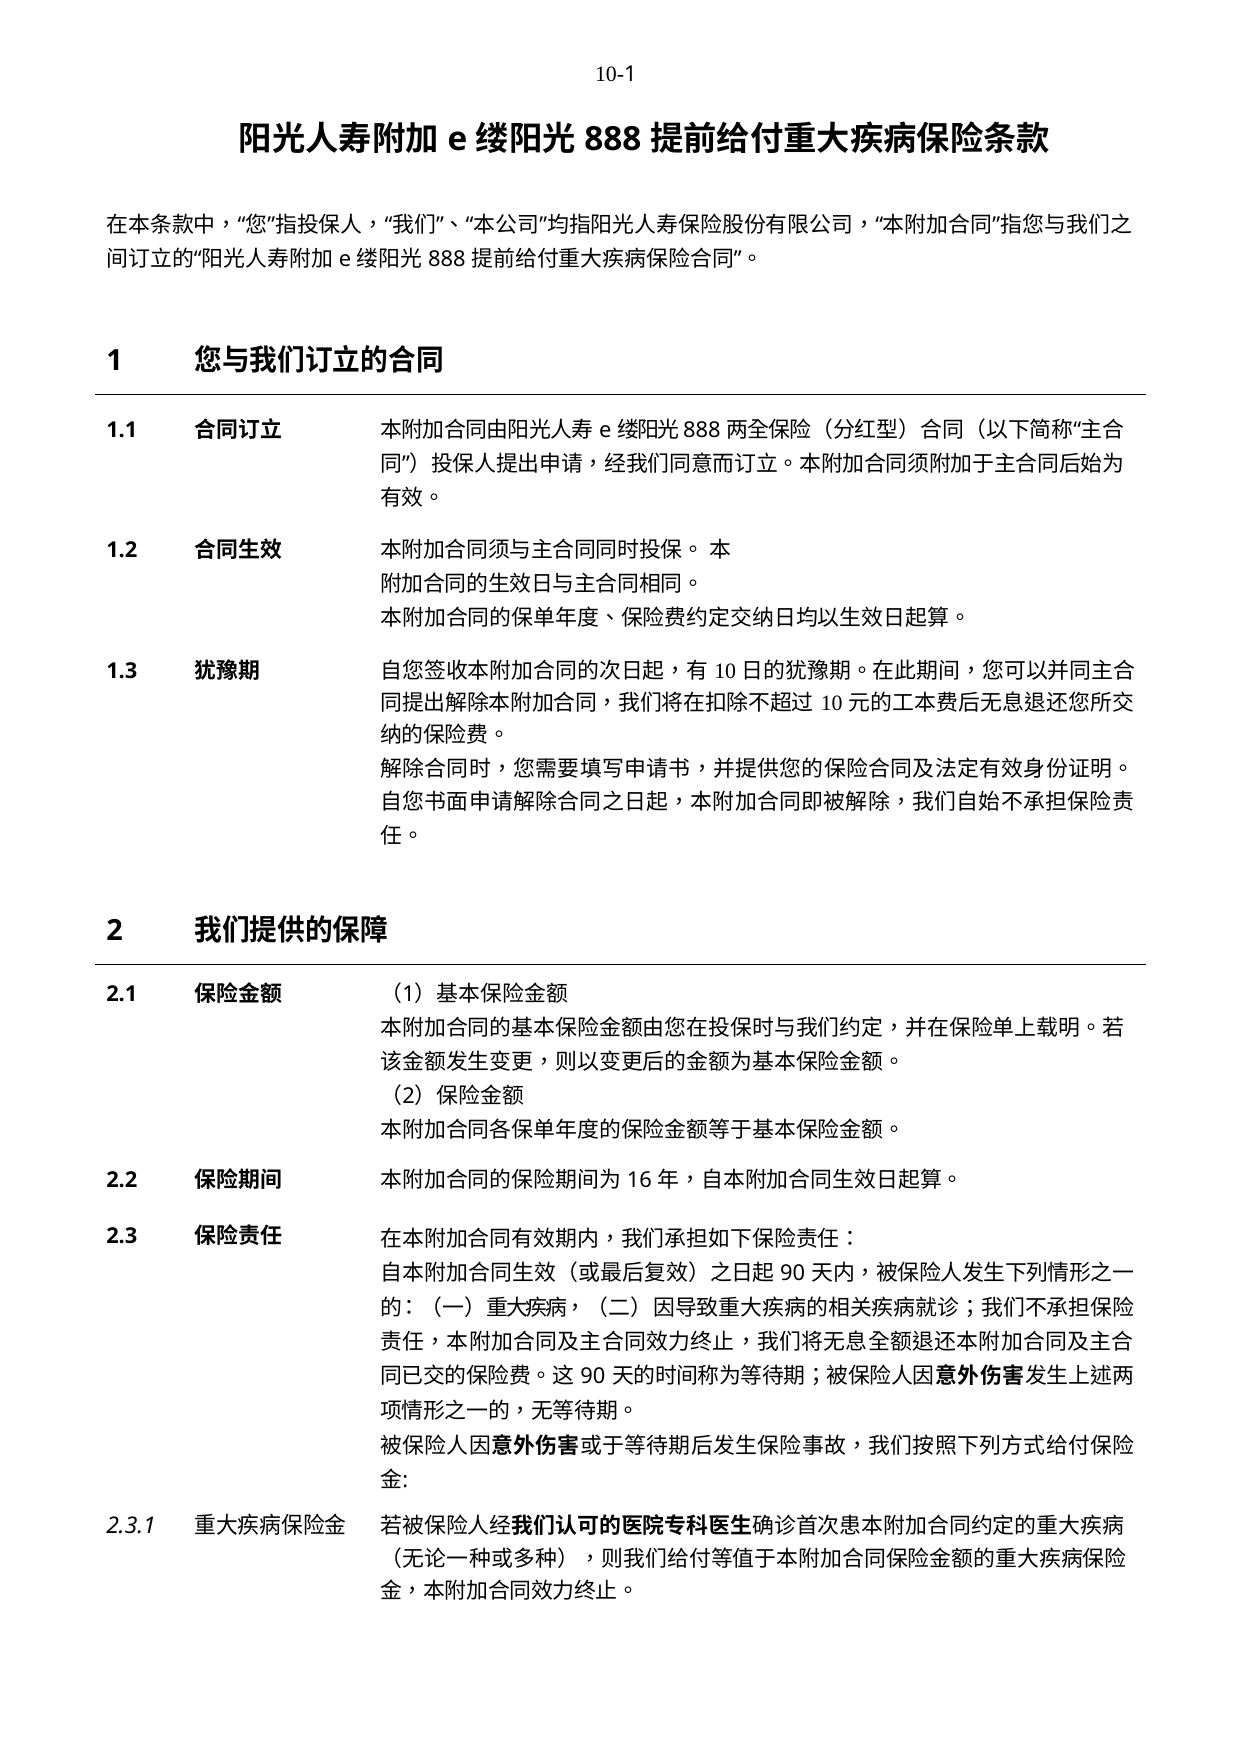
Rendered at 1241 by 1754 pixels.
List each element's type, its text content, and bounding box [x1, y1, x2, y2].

table_cell 保险责任 [178, 1210, 364, 1500]
table_cell （1）基本保险金额 本附加合同的基本保险金额由您在投保时与我们约定，并在保险单上载明。若该金额发生变更，则以变更后的金额为基本保险金额。 （2）保险金额 本附加合同各保单年度的保险金额等于基本保险金额。 [364, 965, 1146, 1153]
table_cell 2.2 [95, 1154, 178, 1209]
table_cell 自您签收本附加合同的次日起，有 10 日的犹豫期。在此期间，您可以并同主合 同提出解除本附加合同，我们将在扣除不超过 10 元的工本费后无息退还您所交纳的保险费。 解除合同时，您需要填写申请书，并提供您的保险合同及法定有效身份证明。自您书面申请解除合同之日起，本附加合同即被解除，我们自始不承担保险责任。 [364, 645, 1146, 882]
table_header 1 [95, 347, 178, 394]
table_cell 本附加合同须与主合同同时投保。 本附加合同的生效日与主合同相同。 本附加合同的保单年度、保险费约定交纳日均以生效日起算。 [364, 524, 1146, 644]
table_cell 在本附加合同有效期内，我们承担如下保险责任： 自本附加合同生效（或最后复效）之日起 90 天内，被保险人发生下列情形之一的：（一）重大疾病，（二）因导致重大疾病的相关疾病就诊；我们不承担保险责任，本附加合同及主合同效力终止，我们将无息全额退还本附加合同及主合同已交的保险费。这 90 天的时间称为等待期；被保险人因意外伤害发生上述两项情形之一的，无等待期。 被保险人因意外伤害或于等待期后发生保险事故，我们按照下列方式给付保险金: [364, 1210, 1146, 1500]
table_cell 1.1 [95, 395, 178, 524]
table_cell 1.2 [95, 524, 178, 644]
table_cell 本附加合同的保险期间为 16 年，自本附加合同生效日起算。 [364, 1154, 1146, 1209]
table_cell 合同生效 [178, 524, 364, 644]
table_cell 1.3 [95, 645, 178, 882]
table_cell 本附加合同由阳光人寿 e 缕阳光 888 两全保险（分红型）合同（以下简称“主合同”）投保人提出申请，经我们同意而订立。本附加合同须附加于主合同后始为有效。 [364, 395, 1146, 524]
table_cell 2.1 [95, 965, 178, 1153]
table_header 您与我们订立的合同 [178, 347, 1146, 394]
table_cell 2 [95, 882, 178, 964]
table_cell 保险金额 [178, 965, 364, 1153]
text 在本条款中，“您”指投保人，“我们”、“本公司”均指阳光人寿保险股份有限公司，“本附加合同”指您与我们之间订立的“阳光人寿附加 e 缕阳光 888 提前给付重大疾病保险合同”。 [106, 209, 1141, 273]
table_cell 保险期间 [178, 1154, 364, 1209]
table_cell 合同订立 [178, 395, 364, 524]
table_cell 犹豫期 [178, 645, 364, 882]
table_cell 若被保险人经我们认可的医院专科医生确诊首次患本附加合同约定的重大疾病 （无论一种或多种），则我们给付等值于本附加合同保险金额的重大疾病保险金，本附加合同效力终止。 [364, 1500, 1146, 1605]
table_cell 我们提供的保障 [178, 882, 1146, 964]
subtitle 阳光人寿附加 e 缕阳光 888 提前给付重大疾病保险条款 [238, 115, 1157, 160]
table_cell 重大疾病保险金 [178, 1500, 364, 1605]
table_cell 2.3.1 [95, 1500, 178, 1605]
table_cell 2.3 [95, 1210, 178, 1500]
